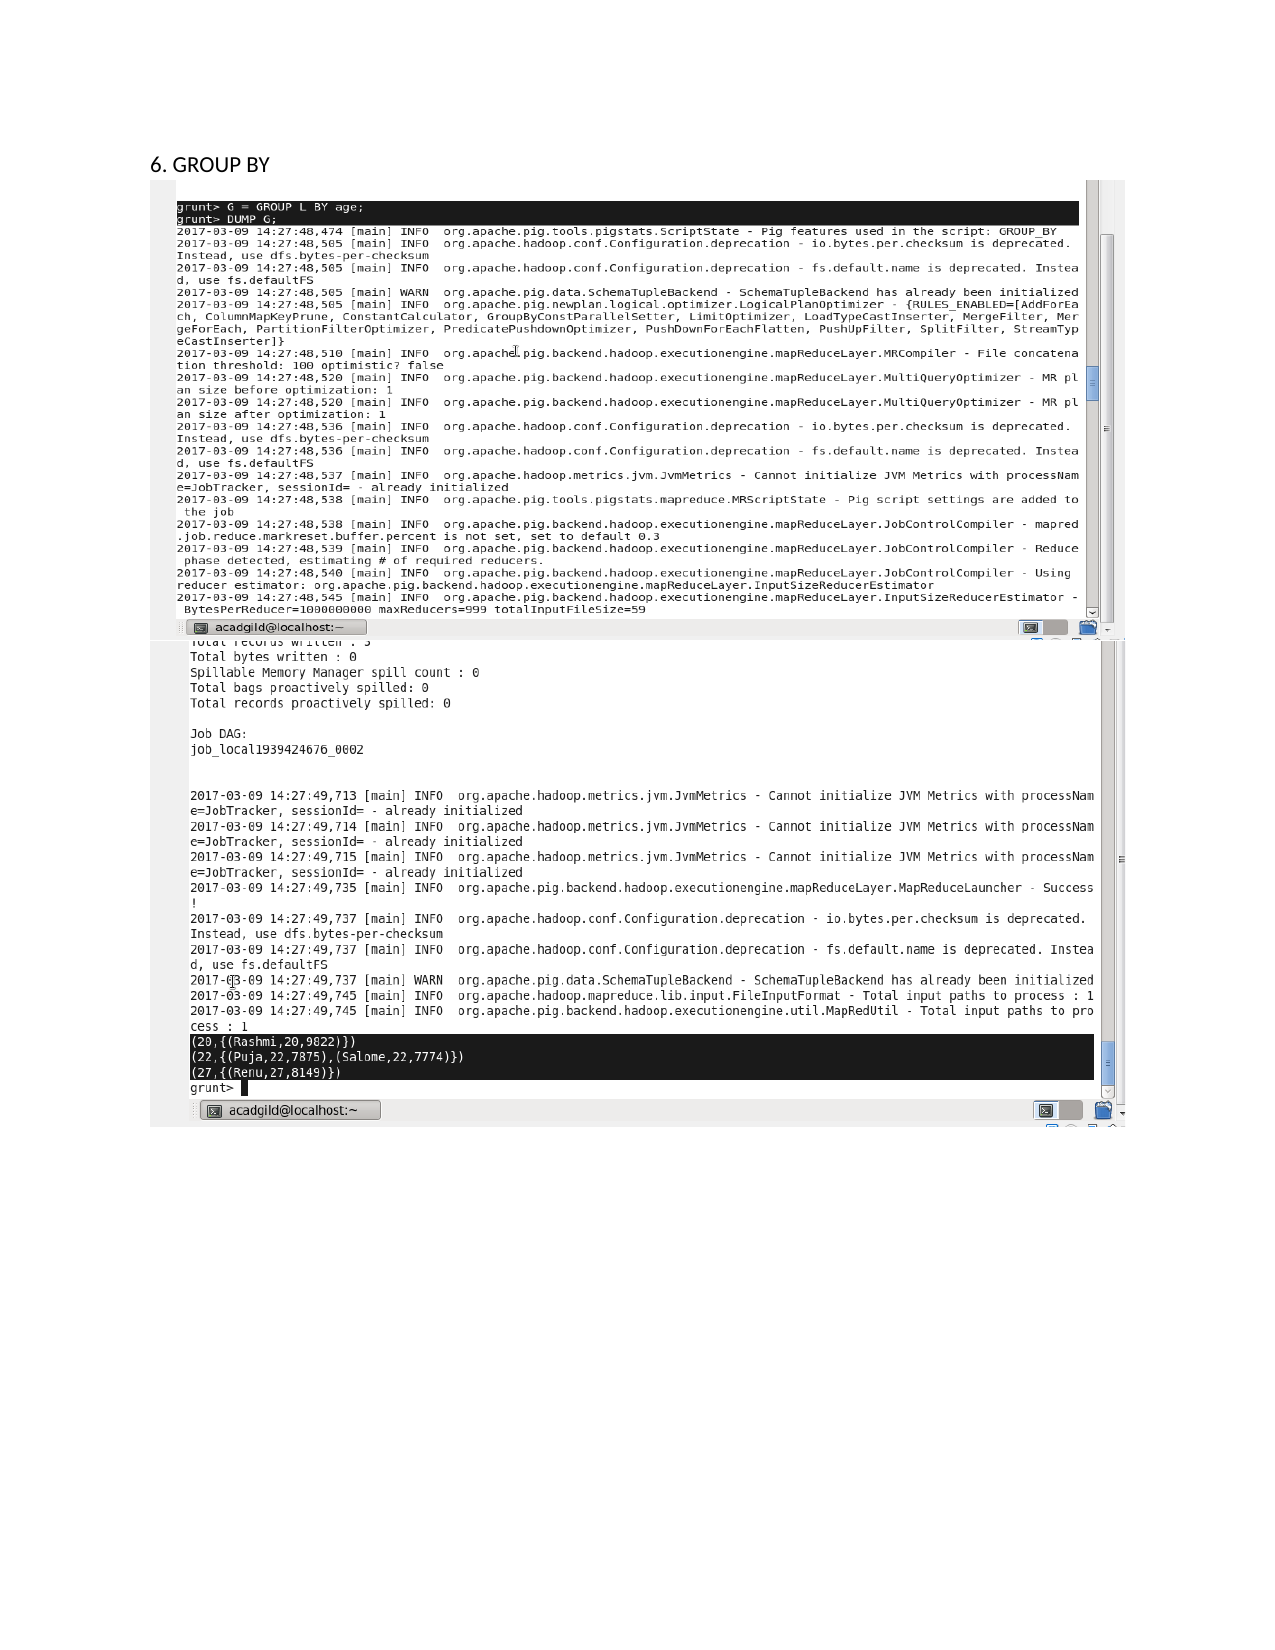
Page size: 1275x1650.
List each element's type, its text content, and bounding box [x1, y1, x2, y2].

picture [150, 180, 1125, 640]
text 6. GROUP BY [150, 150, 1125, 180]
picture [150, 641, 1125, 1127]
